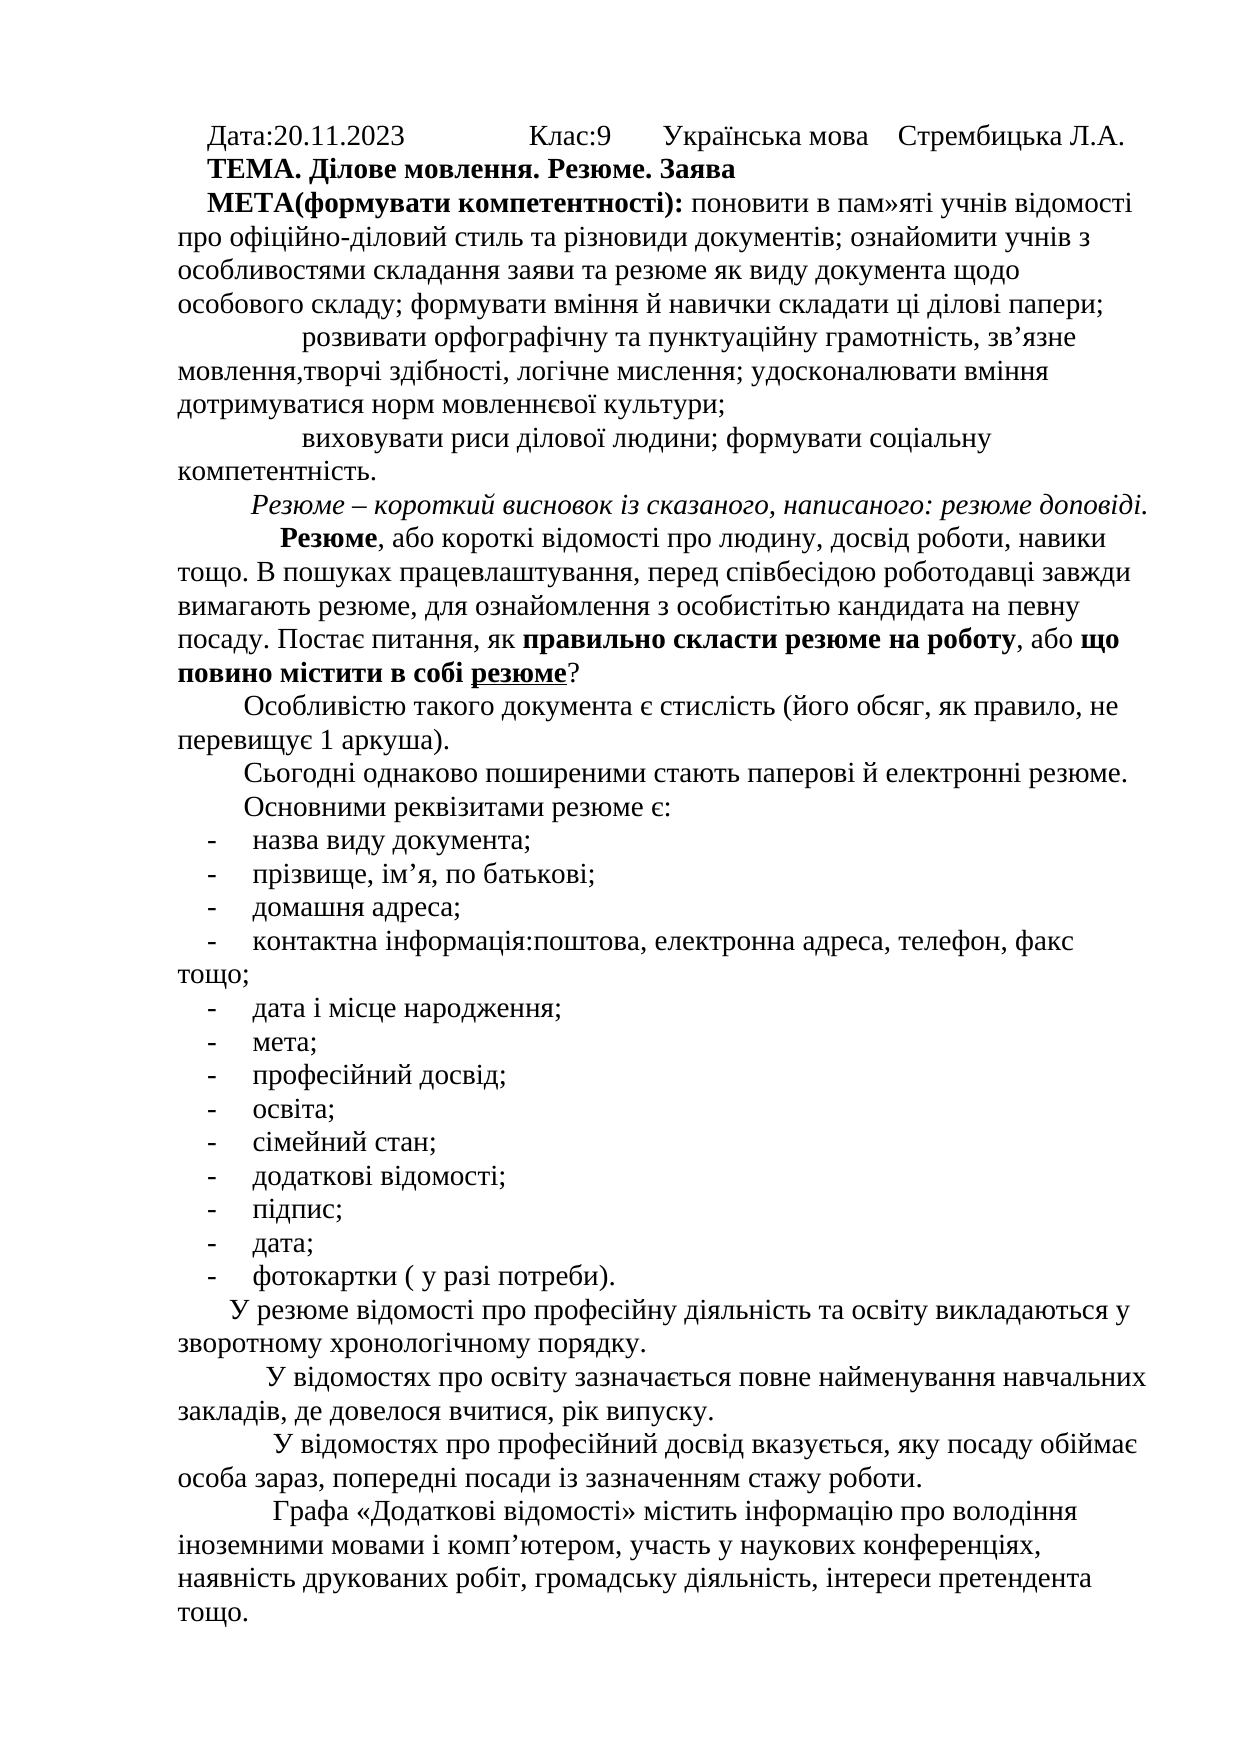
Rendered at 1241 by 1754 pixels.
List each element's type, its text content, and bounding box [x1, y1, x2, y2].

text Дата:20.11.2023 Клас:9 Українська мова Стрембицька Л.А. [177, 118, 1152, 152]
list освіта; [177, 1091, 1152, 1124]
list дата і місце народження; [177, 990, 1152, 1024]
text Особливістю такого документа є стислість (його обсяг, як правило, не перевищує 1 аркуша). [177, 688, 1152, 755]
list прізвище, ім’я, по батькові; [177, 856, 1152, 889]
list мета; [177, 1024, 1152, 1057]
text Сьогодні однаково поширеними стають паперові й електронні резюме. [177, 755, 1152, 789]
list додаткові відомості; [177, 1158, 1152, 1191]
list дата; [177, 1225, 1152, 1258]
list назва виду документа; [177, 822, 1152, 856]
text розвивати орфографічну та пунктуаційну грамотність, зв’язне мовлення,творчі здібності, логічне мислення; удосконалювати вміння дотримуватися норм мовленнєвої культури; [177, 319, 1152, 420]
text МЕТА(формувати компетентності): поновити в пам»яті учнів відомості про офіційно-діловий стиль та різновиди документів; ознайомити учнів з особливостями складання заяви та резюме як виду документа щодо особового складу; формувати вміння й навички складати ці ділові папери; [177, 185, 1152, 319]
list підпис; [177, 1191, 1152, 1225]
text Основними реквізитами резюме є: [177, 789, 1152, 822]
text У відомостях про професійний досвід вказується, яку посаду обіймає особа зараз, попередні посади із зазначенням стажу роботи. [177, 1426, 1152, 1493]
list домашня адреса; [177, 889, 1152, 923]
text ТЕМА. Ділове мовлення. Резюме. Заява [177, 152, 1152, 185]
text виховувати риси ділової людини; формувати соціальну компетентність. [177, 420, 1152, 487]
text Резюме – короткий висновок із сказаного, написаного: резюме доповіді. [177, 487, 1152, 521]
text У відомостях про освіту зазначається повне найменування навчальних закладів, де довелося вчитися, рік випуску. [177, 1359, 1152, 1426]
text Графа «Додаткові відомості» містить інформацію про володіння іноземними мовами і комп’ютером, участь у наукових конференціях, наявність друкованих робіт, громадську діяльність, інтереси претендента тощо. [177, 1493, 1152, 1627]
list сімейний стан; [177, 1124, 1152, 1158]
text У резюме відомості про професійну діяльність та освіту викладаються у зворотному хронологічному порядку. [177, 1292, 1152, 1359]
list контактна інформація:поштова, електронна адреса, телефон, факс тощо; [177, 923, 1152, 990]
list професійний досвід; [177, 1057, 1152, 1091]
list фотокартки ( у разі потреби). [177, 1258, 1152, 1292]
text Резюме, або короткі відомості про людину, досвід роботи, навики тощо. В пошуках працевлаштування, перед співбесідою роботодавці завжди вимагають резюме, для ознайомлення з особистітью кандидата на певну посаду. Постає питання, як правильно скласти резюме на роботу, або що повино містити в собі резюме? [177, 521, 1152, 688]
